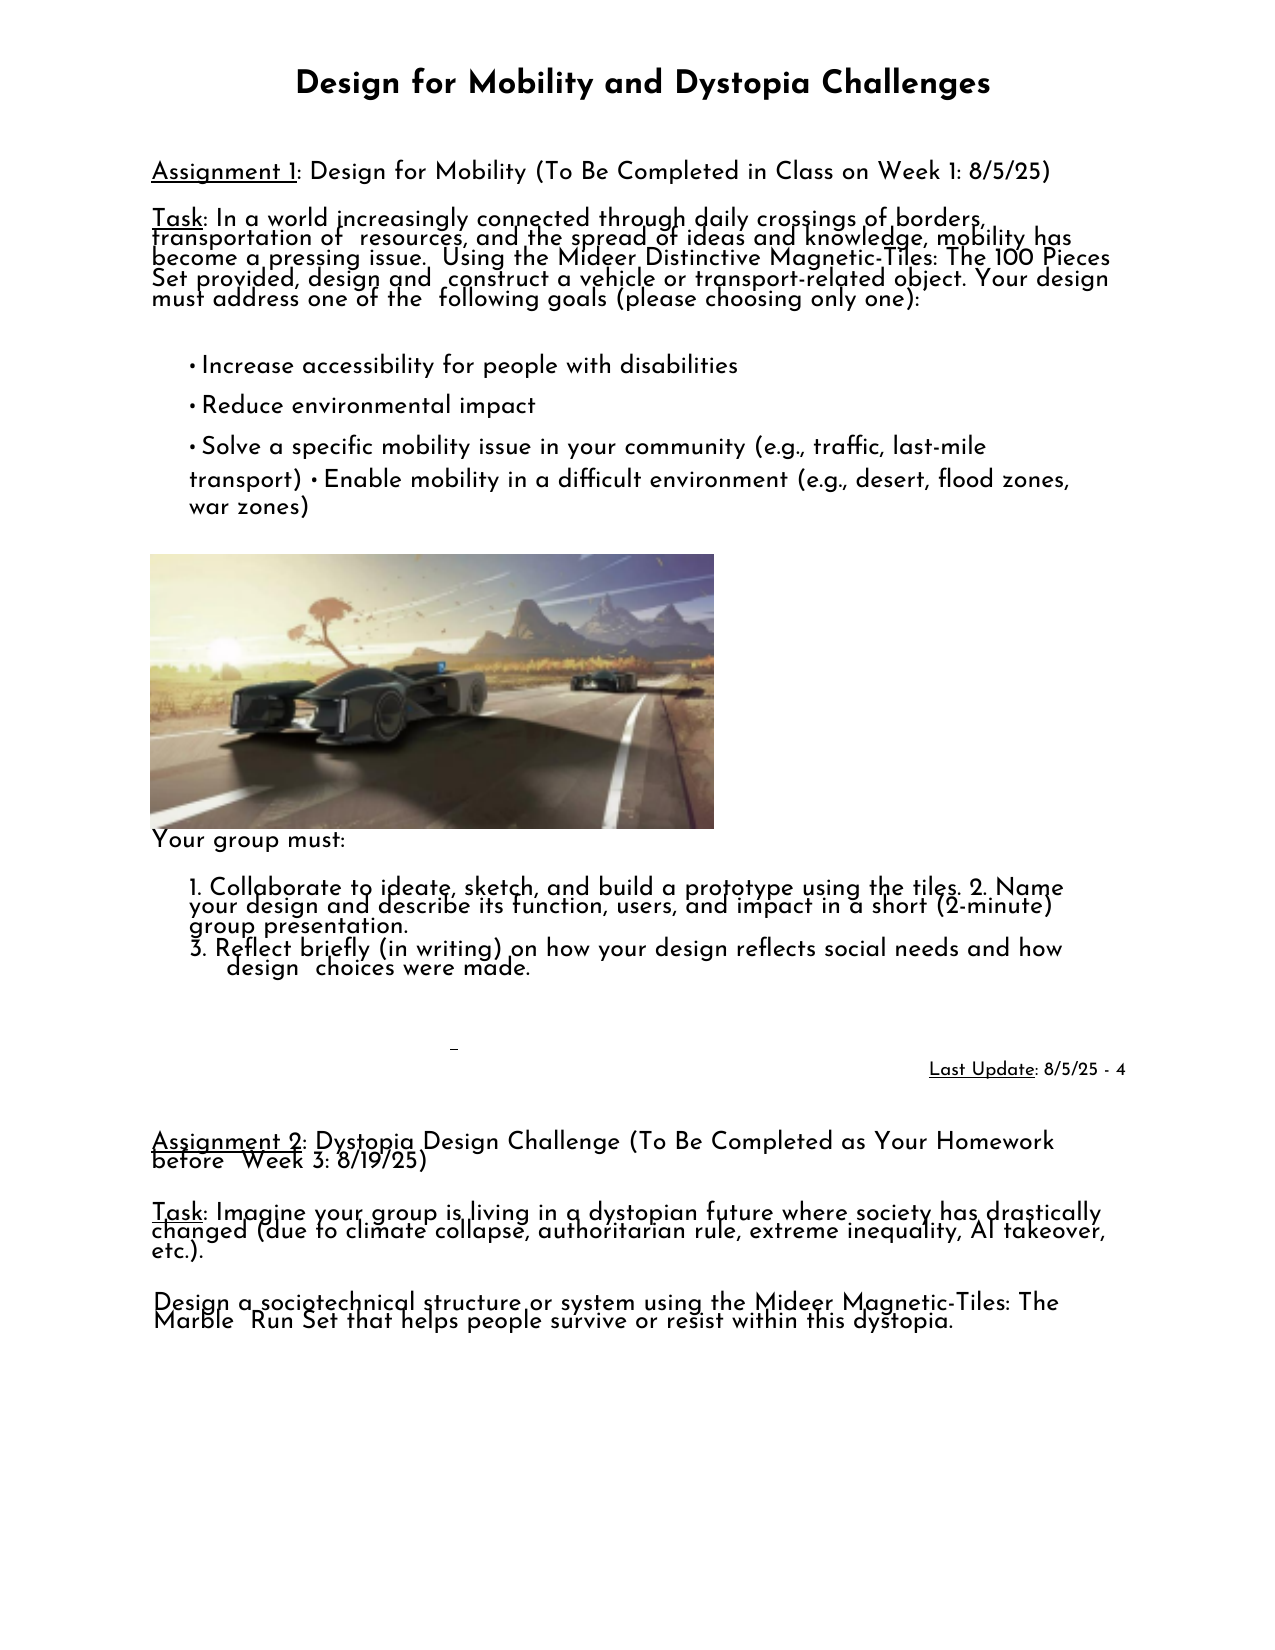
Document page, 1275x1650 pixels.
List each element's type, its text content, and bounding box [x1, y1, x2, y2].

text • Solve a specific mobility issue in your community (e.g., traffic, last-mile transport) • Enable mobility in a difficult environment (e.g., desert, flood zones, war zones) [188, 425, 1078, 521]
text Last Update: 8/5/25 - 4 [150, 1061, 1126, 1080]
text 1. Collaborate to ideate, sketch, and build a prototype using the tiles. 2. Name your design and describe its function, users, and impact in a short (2-minute) group presentation. [189, 879, 1118, 940]
text Task: Imagine your group is living in a dystopian future where society has drastically changed (due to climate collapse, authoritarian rule, extreme inequality, AI takeover, etc.). [151, 1204, 1110, 1265]
text Task: In a world increasingly connected through daily crossings of borders, transportation of resources, and the spread of ideas and knowledge, mobility has become a pressing issue. Using the Mideer Distinctive Magnetic-Tiles: The 100 Pieces Set provided, design and construct a vehicle or transport-related object. Your design must address one of the following goals (please choosing only one): [151, 210, 1125, 313]
text Design for Mobility and Dystopia Challenges [150, 69, 1135, 101]
text Your group must: [151, 829, 1135, 854]
text Assignment 2: Dystopia Design Challenge (To Be Completed as Your Homework before Week 3: 8/19/25) [151, 1133, 1073, 1174]
picture [150, 554, 714, 829]
text • Reduce environmental impact [188, 384, 1135, 425]
text Design a sociotechnical structure or system using the Mideer Magnetic-Tiles: The Marble Run Set that helps people survive or resist within this dystopia. [153, 1294, 1094, 1335]
text 3. Reflect briefly (in writing) on how your design reflects social needs and how design choices were made. [189, 940, 1107, 981]
text Assignment 1: Design for Mobility (To Be Completed in Class on Week 1: 8/5/25) [151, 160, 1135, 185]
text • Increase accessibility for people with disabilities [188, 344, 1135, 384]
